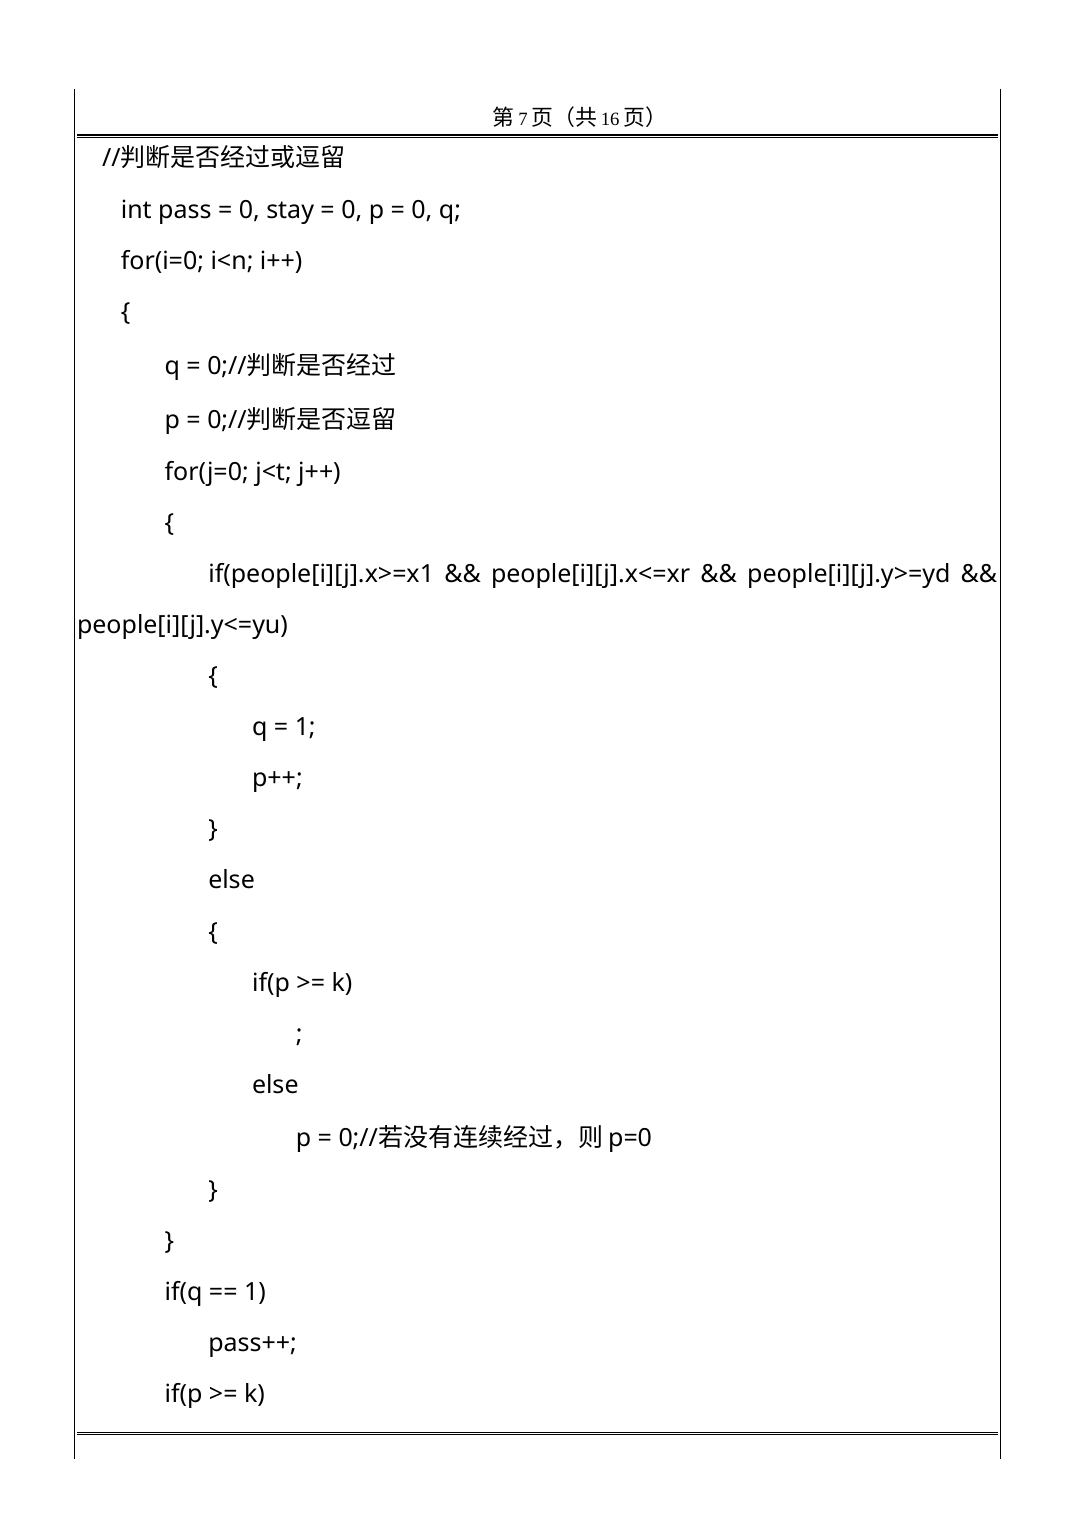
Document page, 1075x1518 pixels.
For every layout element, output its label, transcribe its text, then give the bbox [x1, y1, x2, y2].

text pass++; [77, 1325, 998, 1359]
text //判断是否经过或逗留 [77, 138, 998, 174]
text q = 1; [77, 709, 998, 743]
text if(people[i][j].x>=x1 && people[i][j].x<=xr && people[i][j].y>=yd && people[i][j].y<=yu) [77, 556, 998, 641]
text else [77, 1066, 998, 1100]
text { [77, 913, 998, 947]
text { [77, 658, 998, 692]
text for(i=0; i<n; i++) [77, 243, 998, 277]
text p = 0;//若没有连续经过，则p=0 [77, 1117, 998, 1154]
text for(j=0; j<t; j++) [77, 454, 998, 488]
text p = 0;//判断是否逗留 [77, 399, 998, 436]
text p++; [77, 760, 998, 794]
text ; [77, 1015, 998, 1049]
text if(p >= k) [77, 1376, 998, 1410]
text { [77, 294, 998, 328]
text q = 0;//判断是否经过 [77, 345, 998, 381]
text } [77, 1223, 998, 1257]
text if(p >= k) [77, 964, 998, 998]
text } [77, 1172, 998, 1206]
text else [77, 862, 998, 896]
text int pass = 0, stay = 0, p = 0, q; [77, 192, 998, 226]
text } [77, 811, 998, 845]
text if(q == 1) [77, 1274, 998, 1308]
text { [77, 505, 998, 539]
